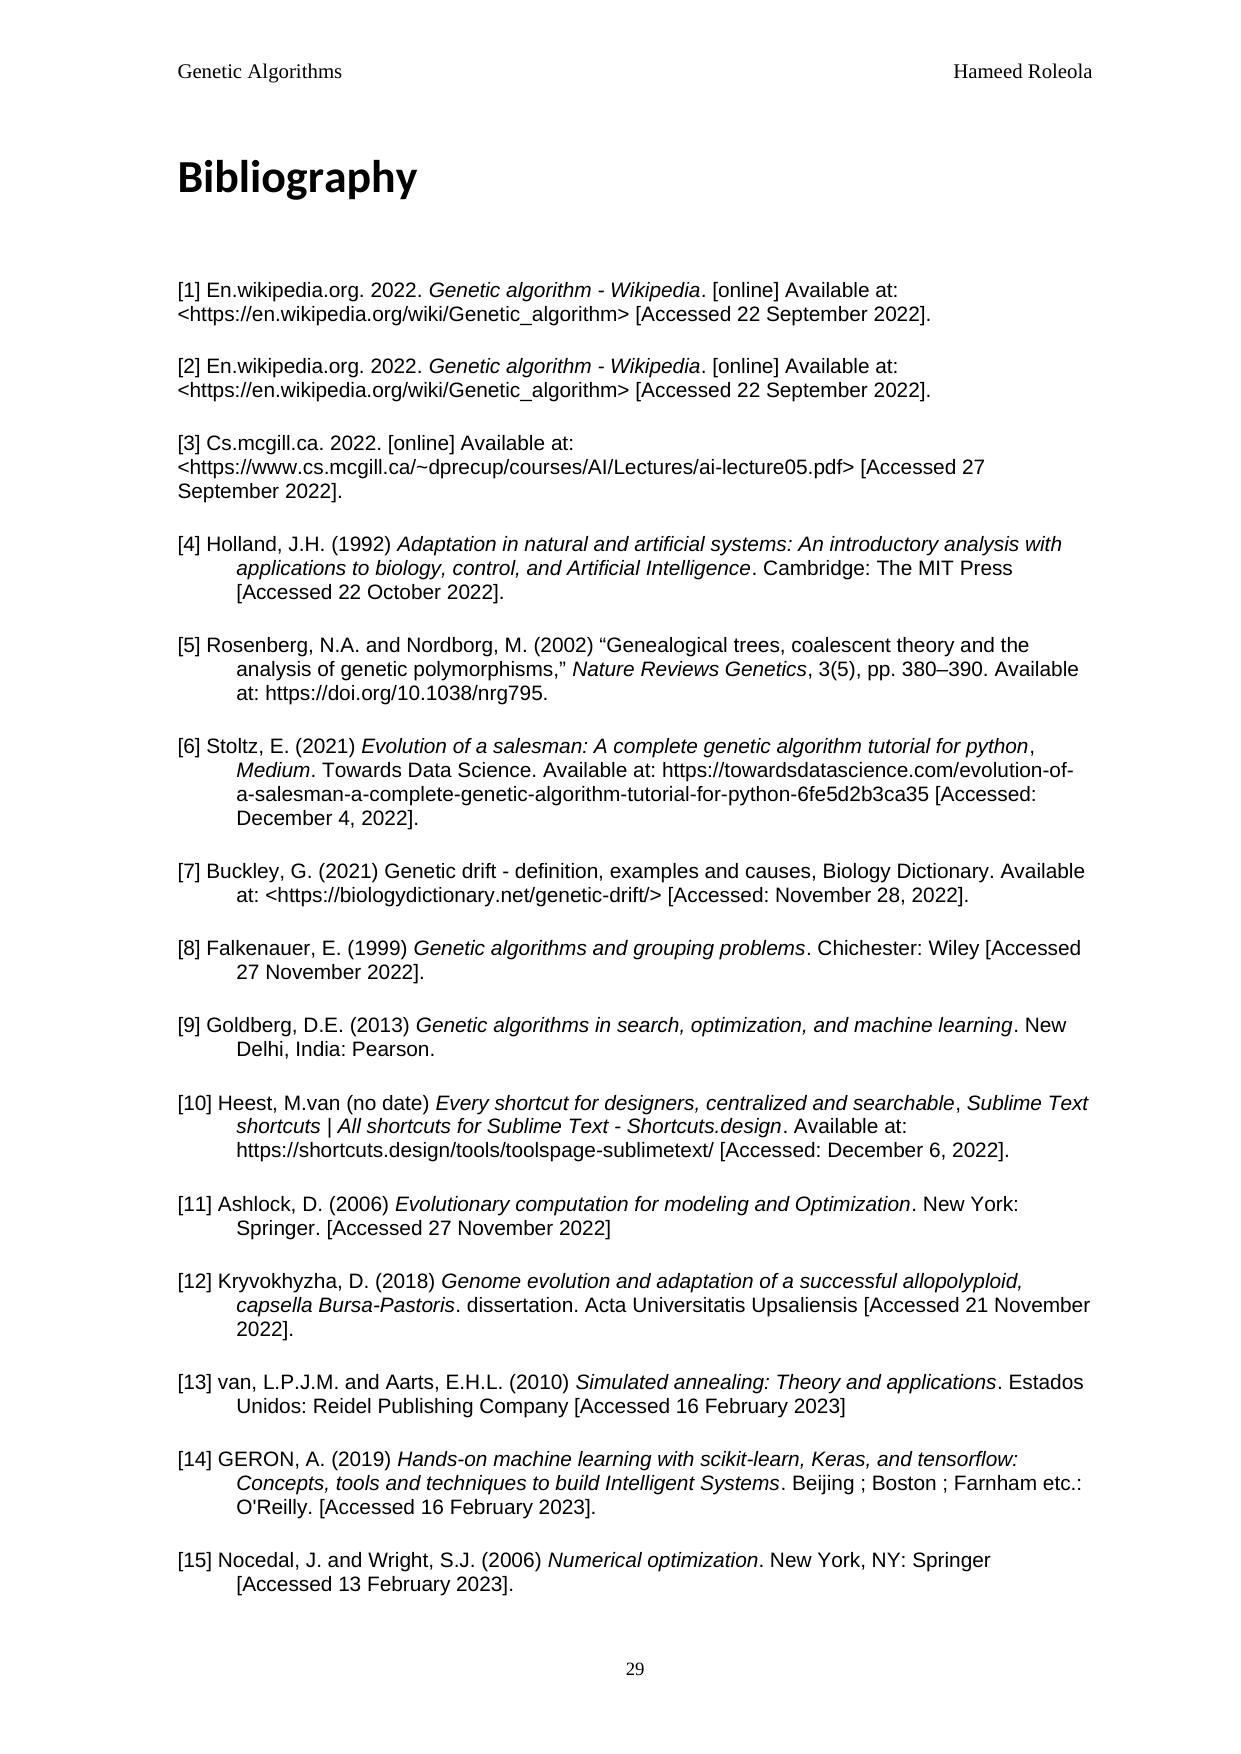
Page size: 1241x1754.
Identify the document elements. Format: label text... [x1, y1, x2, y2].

text [9] Goldberg, D.E. (2013) Genetic algorithms in search, optimization, and machine learning. New Delhi, India: Pearson. [177, 1013, 1092, 1061]
text [15] Nocedal, J. and Wright, S.J. (2006) Numerical optimization. New York, NY: Springer [Accessed 13 February 2023]. [177, 1548, 1092, 1596]
text [5] Rosenberg, N.A. and Nordborg, M. (2002) “Genealogical trees, coalescent theory and the analysis of genetic polymorphisms,” Nature Reviews Genetics, 3(5), pp. 380–390. Available at: https://doi.org/10.1038/nrg795. [177, 633, 1092, 705]
text [13] van, L.P.J.M. and Aarts, E.H.L. (2010) Simulated annealing: Theory and applications. Estados Unidos: Reidel Publishing Company [Accessed 16 February 2023] [177, 1369, 1092, 1417]
text [11] Ashlock, D. (2006) Evolutionary computation for modeling and Optimization. New York: Springer. [Accessed 27 November 2022] [177, 1191, 1092, 1239]
subtitle Bibliography [177, 148, 1092, 204]
text [10] Heest, M.van (no date) Every shortcut for designers, centralized and searchable, Sublime Text shortcuts | All shortcuts for Sublime Text - Shortcuts.design. Available at: https://shortcuts.design/tools/toolspage-sublimetext/ [Accessed: December 6, 2022]. [177, 1090, 1092, 1162]
text [4] Holland, J.H. (1992) Adaptation in natural and artificial systems: An introductory analysis with applications to biology, control, and Artificial Intelligence. Cambridge: The MIT Press [Accessed 22 October 2022]. [177, 532, 1092, 604]
text [14] GERON, A. (2019) Hands-on machine learning with scikit-learn, Keras, and tensorflow: Concepts, tools and techniques to build Intelligent Systems. Beijing ; Boston ; Farnham etc.: O'Reilly. [Accessed 16 February 2023]. [177, 1447, 1092, 1518]
text [8] Falkenauer, E. (1999) Genetic algorithms and grouping problems. Chichester: Wiley [Accessed 27 November 2022]. [177, 936, 1092, 984]
text [3] Cs.mcgill.ca. 2022. [online] Available at: <https://www.cs.mcgill.ca/~dprecup/courses/AI/Lectures/ai-lecture05.pdf> [Accessed 27 September 2022]. [343, 431, 1092, 503]
text [7] Buckley, G. (2021) Genetic drift - definition, examples and causes, Biology Dictionary. Available at: <https://biologydictionary.net/genetic-drift/> [Accessed: November 28, 2022]. [177, 859, 1092, 907]
text [12] Kryvokhyzha, D. (2018) Genome evolution and adaptation of a successful allopolyploid, capsella Bursa-Pastoris. dissertation. Acta Universitatis Upsaliensis [Accessed 21 November 2022]. [177, 1268, 1092, 1340]
text [6] Stoltz, E. (2021) Evolution of a salesman: A complete genetic algorithm tutorial for python, Medium. Towards Data Science. Available at: https://towardsdatascience.com/evolution-of-a-salesman-a-complete-genetic-algorithm-tutorial-for-python-6fe5d2b3ca35 [Accessed: December 4, 2022]. [177, 734, 1092, 830]
